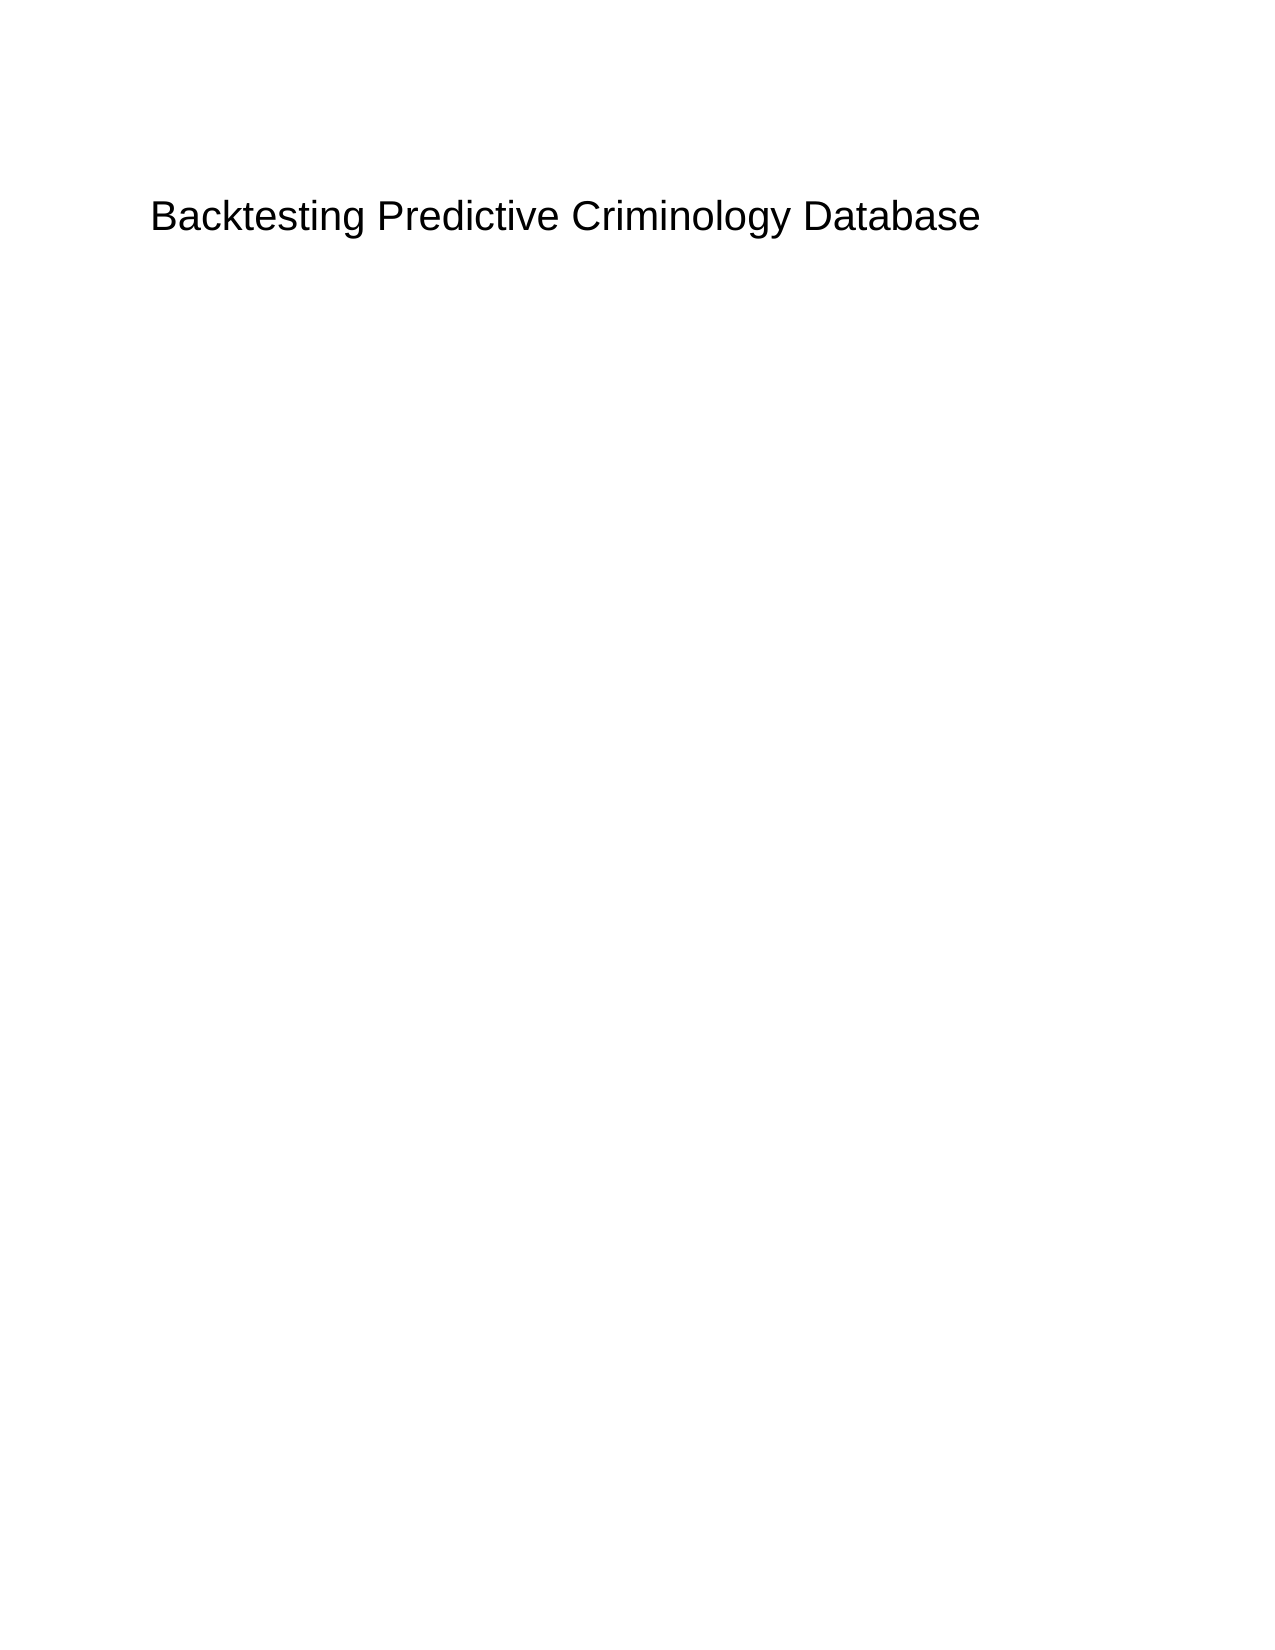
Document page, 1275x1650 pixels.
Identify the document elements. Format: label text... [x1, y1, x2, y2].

subtitle Backtesting Predictive Criminology Database [150, 192, 1125, 239]
